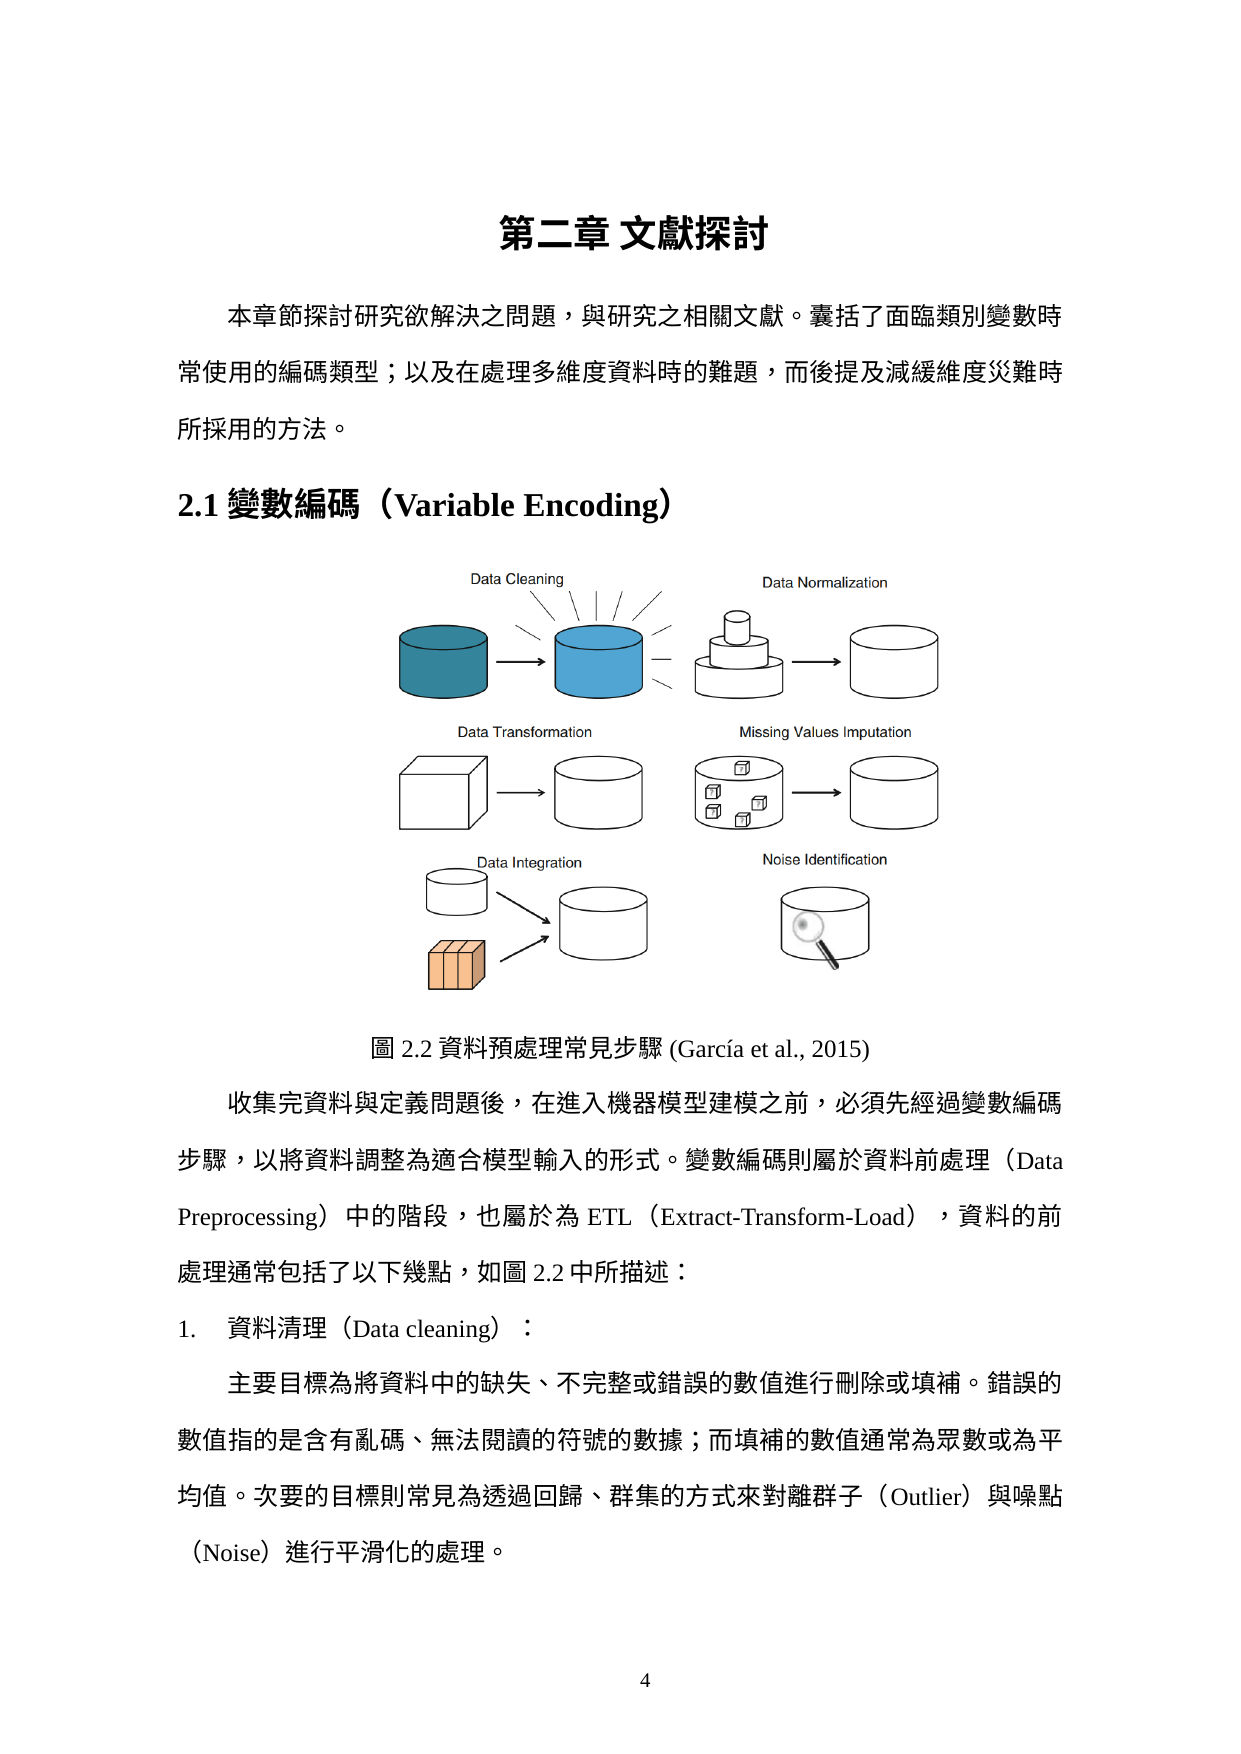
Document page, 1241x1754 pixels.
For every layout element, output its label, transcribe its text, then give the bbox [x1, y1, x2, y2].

subtitle 第二章 文獻探討 [177, 194, 1063, 269]
text 主要目標為將資料中的缺失、不完整或錯誤的數值進行刪除或填補。錯誤的數值指的是含有亂碼、無法閱讀的符號的數據；而填補的數值通常為眾數或為平均值。次要的目標則常見為透過回歸、群集的方式來對離群子（Outlier）與噪點（Noise）進行平滑化的處理。 [177, 1363, 1063, 1569]
list 資料清理（Data cleaning）： [177, 1308, 1063, 1345]
text 本章節探討研究欲解決之問題，與研究之相關文獻。囊括了面臨類別變數時常使用的編碼類型；以及在處理多維度資料時的難題，而後提及減緩維度災難時所採用的方法。 [177, 296, 1063, 446]
picture [293, 563, 948, 998]
subtitle 變數編碼（Variable Encoding） [177, 464, 1063, 539]
